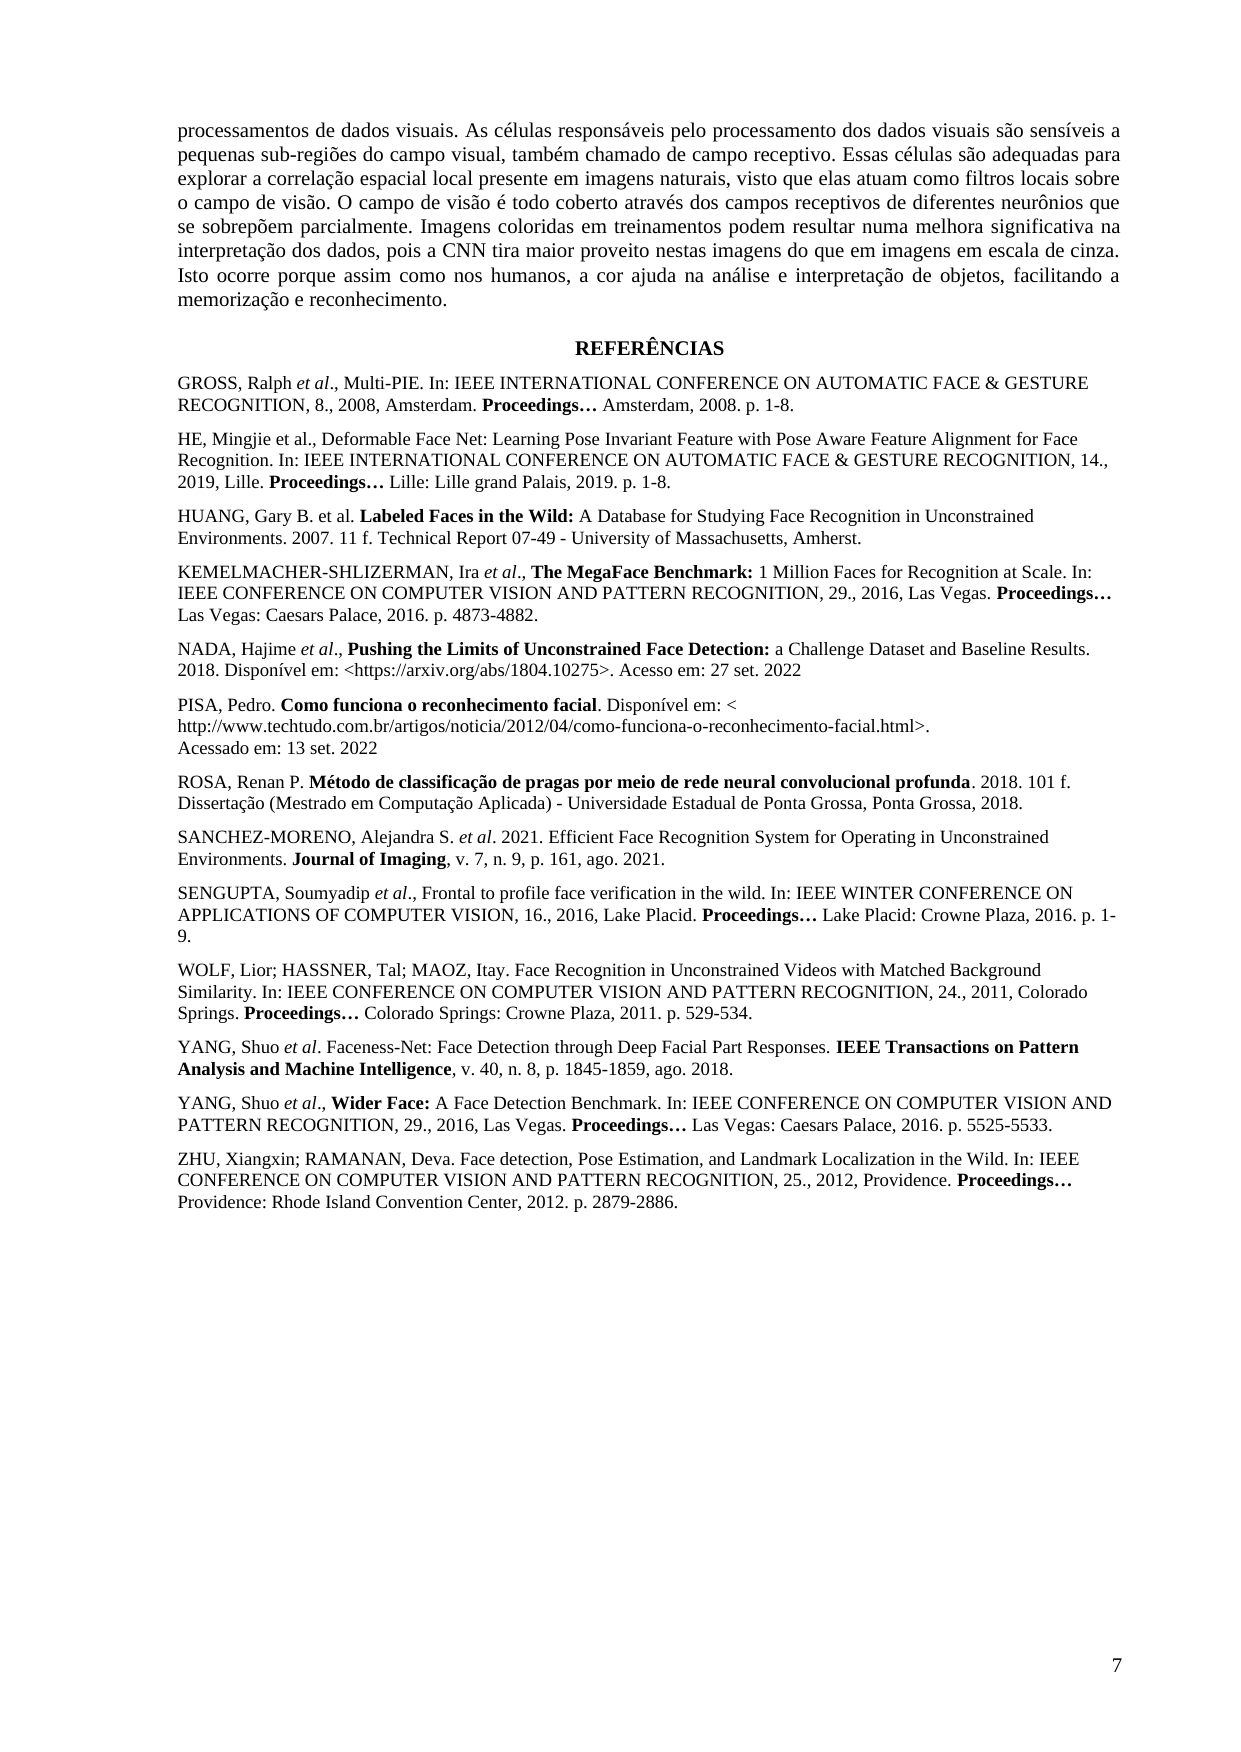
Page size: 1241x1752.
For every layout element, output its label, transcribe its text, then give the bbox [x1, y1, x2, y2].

text SENGUPTA, Soumyadip et al., Frontal to profile face verification in the wild. In: IEEE WINTER CONFERENCE ON APPLICATIONS OF COMPUTER VISION, 16., 2016, Lake Placid. Proceedings… Lake Placid: Crowne Plaza, 2016. p. 1-9. [177, 882, 1122, 947]
text YANG, Shuo et al. Faceness-Net: Face Detection through Deep Facial Part Responses. IEEE Transactions on Pattern Analysis and Machine Intelligence, v. 40, n. 8, p. 1845-1859, ago. 2018. [177, 1036, 1122, 1079]
text KEMELMACHER-SHLIZERMAN, Ira et al., The MegaFace Benchmark: 1 Million Faces for Recognition at Scale. In: IEEE CONFERENCE ON COMPUTER VISION AND PATTERN RECOGNITION, 29., 2016, Las Vegas. Proceedings… Las Vegas: Caesars Palace, 2016. p. 4873-4882. [177, 561, 1122, 625]
text Referências [177, 336, 1122, 360]
text NADA, Hajime et al., Pushing the Limits of Unconstrained Face Detection: a Challenge Dataset and Baseline Results. 2018. Disponível em: <https://arxiv.org/abs/1804.10275>. Acesso em: 27 set. 2022 [177, 638, 1122, 681]
text SANCHEZ-MORENO, Alejandra S. et al. 2021. Efficient Face Recognition System for Operating in Unconstrained Environments. Journal of Imaging, v. 7, n. 9, p. 161, ago. 2021. [177, 826, 1122, 869]
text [177, 118, 1122, 311]
text ROSA, Renan P. Método de classificação de pragas por meio de rede neural convolucional profunda. 2018. 101 f. Dissertação (Mestrado em Computação Aplicada) - Universidade Estadual de Ponta Grossa, Ponta Grossa, 2018. [177, 771, 1122, 814]
text WOLF, Lior; HASSNER, Tal; MAOZ, Itay. Face Recognition in Unconstrained Videos with Matched Background Similarity. In: IEEE CONFERENCE ON COMPUTER VISION AND PATTERN RECOGNITION, 24., 2011, Colorado Springs. Proceedings… Colorado Springs: Crowne Plaza, 2011. p. 529-534. [177, 959, 1122, 1024]
text YANG, Shuo et al., Wider Face: A Face Detection Benchmark. In: IEEE CONFERENCE ON COMPUTER VISION AND PATTERN RECOGNITION, 29., 2016, Las Vegas. Proceedings… Las Vegas: Caesars Palace, 2016. p. 5525-5533. [177, 1092, 1122, 1135]
text HE, Mingjie et al., Deformable Face Net: Learning Pose Invariant Feature with Pose Aware Feature Alignment for Face Recognition. In: IEEE INTERNATIONAL CONFERENCE ON AUTOMATIC FACE & GESTURE RECOGNITION, 14., 2019, Lille. Proceedings… Lille: Lille grand Palais, 2019. p. 1-8. [177, 428, 1122, 492]
text GROSS, Ralph et al., Multi-PIE. In: IEEE INTERNATIONAL CONFERENCE ON AUTOMATIC FACE & GESTURE RECOGNITION, 8., 2008, Amsterdam. Proceedings… Amsterdam, 2008. p. 1-8. [177, 372, 1122, 415]
text HUANG, Gary B. et al. Labeled Faces in the Wild: A Database for Studying Face Recognition in Unconstrained Environments. 2007. 11 f. Technical Report 07-49 - University of Massachusetts, Amherst. [177, 505, 1122, 548]
text ZHU, Xiangxin; RAMANAN, Deva. Face detection, Pose Estimation, and Landmark Localization in the Wild. In: IEEE CONFERENCE ON COMPUTER VISION AND PATTERN RECOGNITION, 25., 2012, Providence. Proceedings… Providence: Rhode Island Convention Center, 2012. p. 2879-2886. [177, 1147, 1122, 1212]
text PISA, Pedro. Como funciona o reconhecimento facial. Disponível em: < http://www.techtudo.com.br/artigos/noticia/2012/04/como-funciona-o-reconhecimento-facial.html>. Acessado em: 13 set. 2022 [177, 693, 1122, 758]
